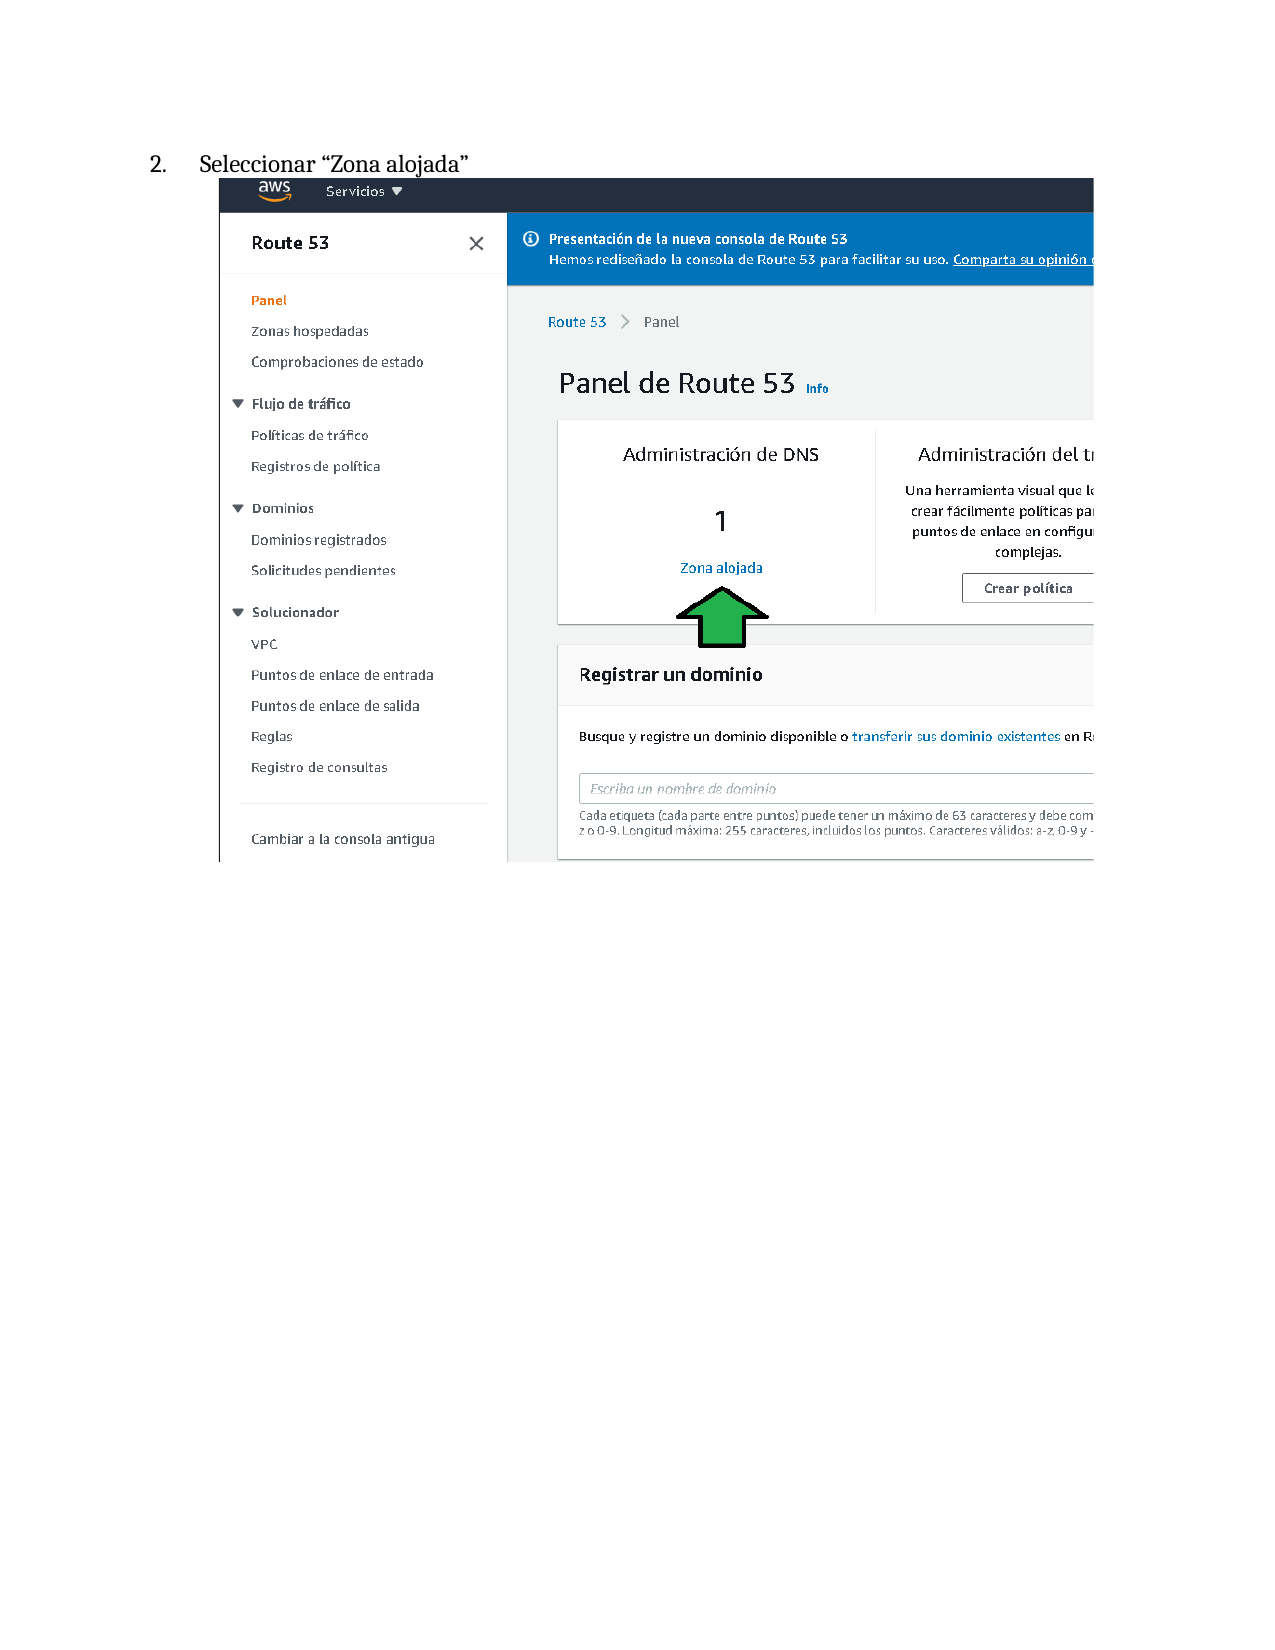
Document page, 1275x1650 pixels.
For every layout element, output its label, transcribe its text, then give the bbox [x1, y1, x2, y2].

picture [218, 178, 1094, 862]
